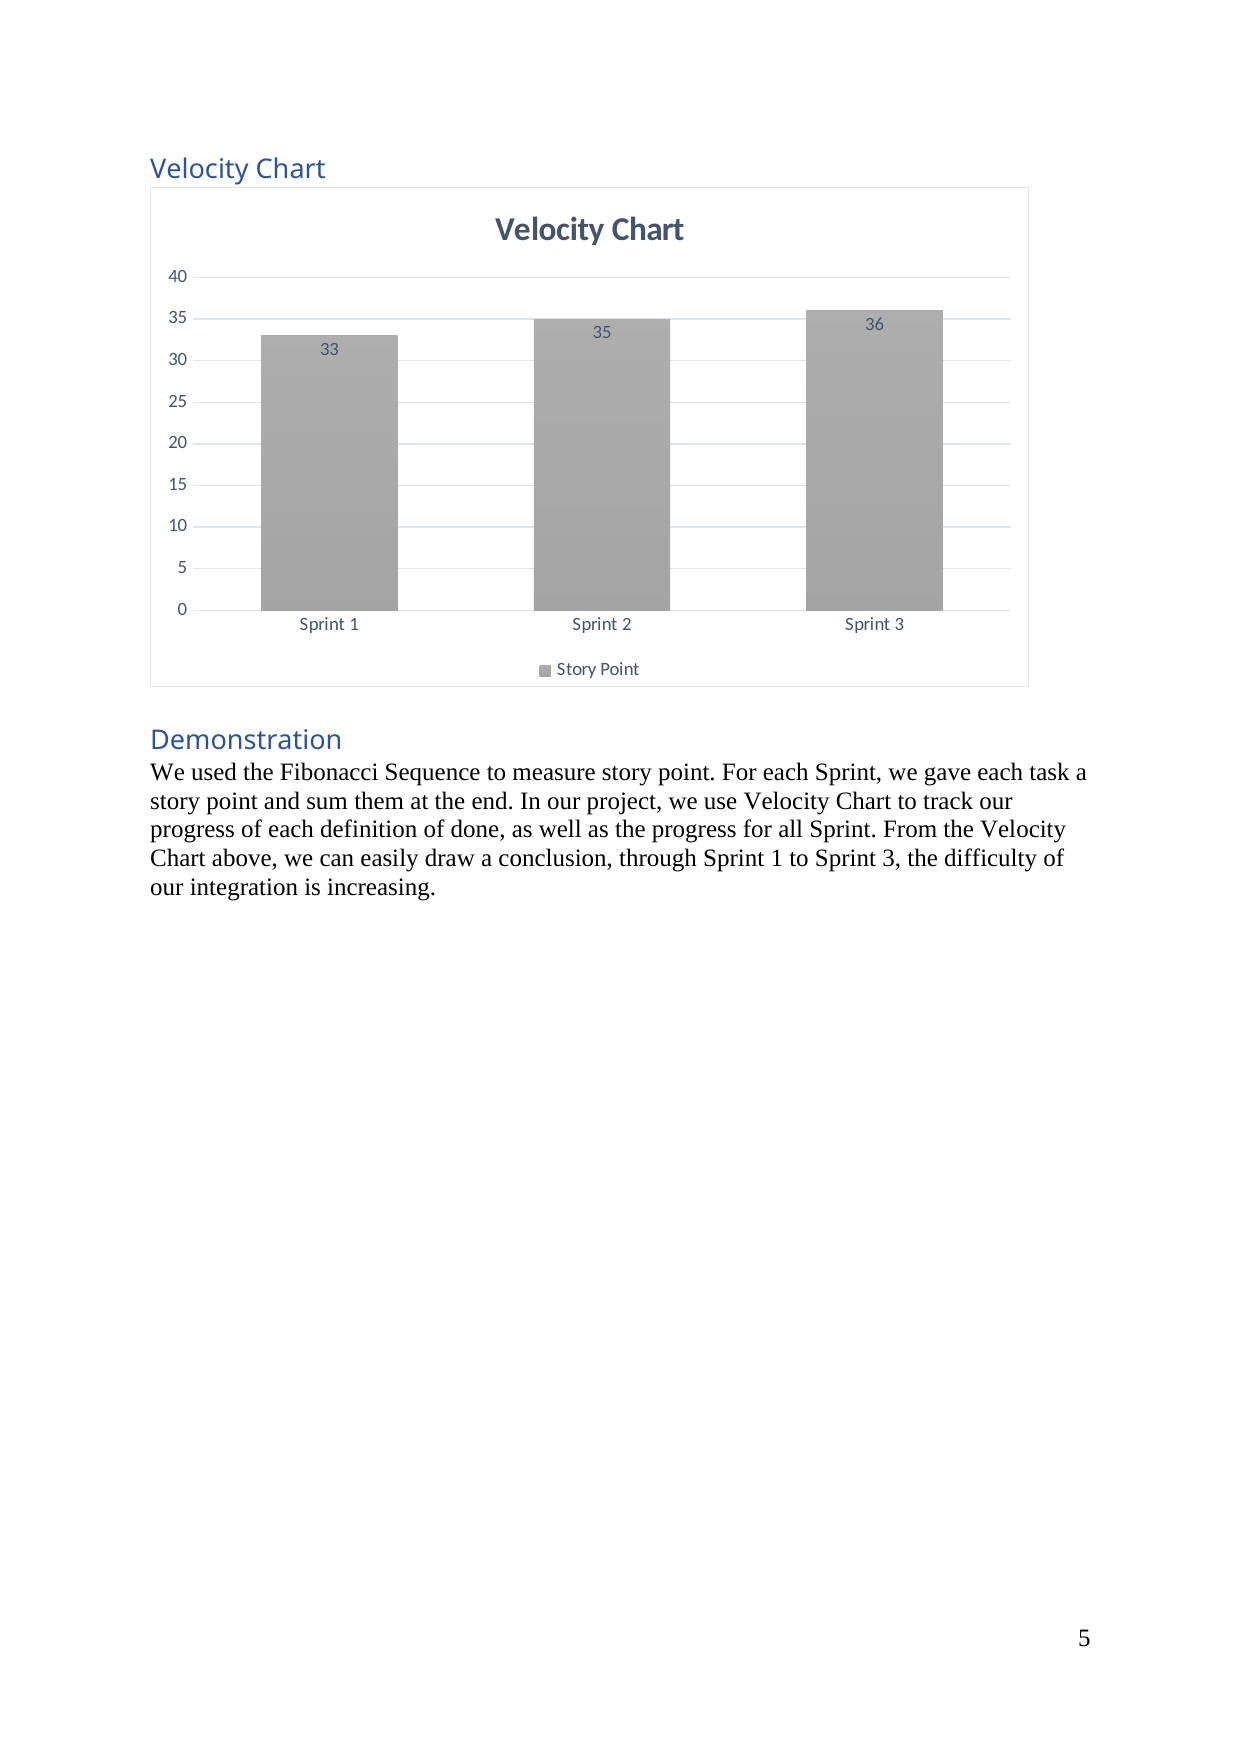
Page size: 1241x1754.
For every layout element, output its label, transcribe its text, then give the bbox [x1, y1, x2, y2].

subtitle Demonstration [150, 720, 1090, 757]
text We used the Fibonacci Sequence to measure story point. For each Sprint, we gave each task a story point and sum them at the end. In our project, we use Velocity Chart to track our progress of each definition of done, as well as the progress for all Sprint. From the Velocity Chart above, we can easily draw a conclusion, through Sprint 1 to Sprint 3, the difficulty of our integration is increasing. [150, 757, 1090, 901]
subtitle Velocity Chart [150, 150, 1090, 187]
